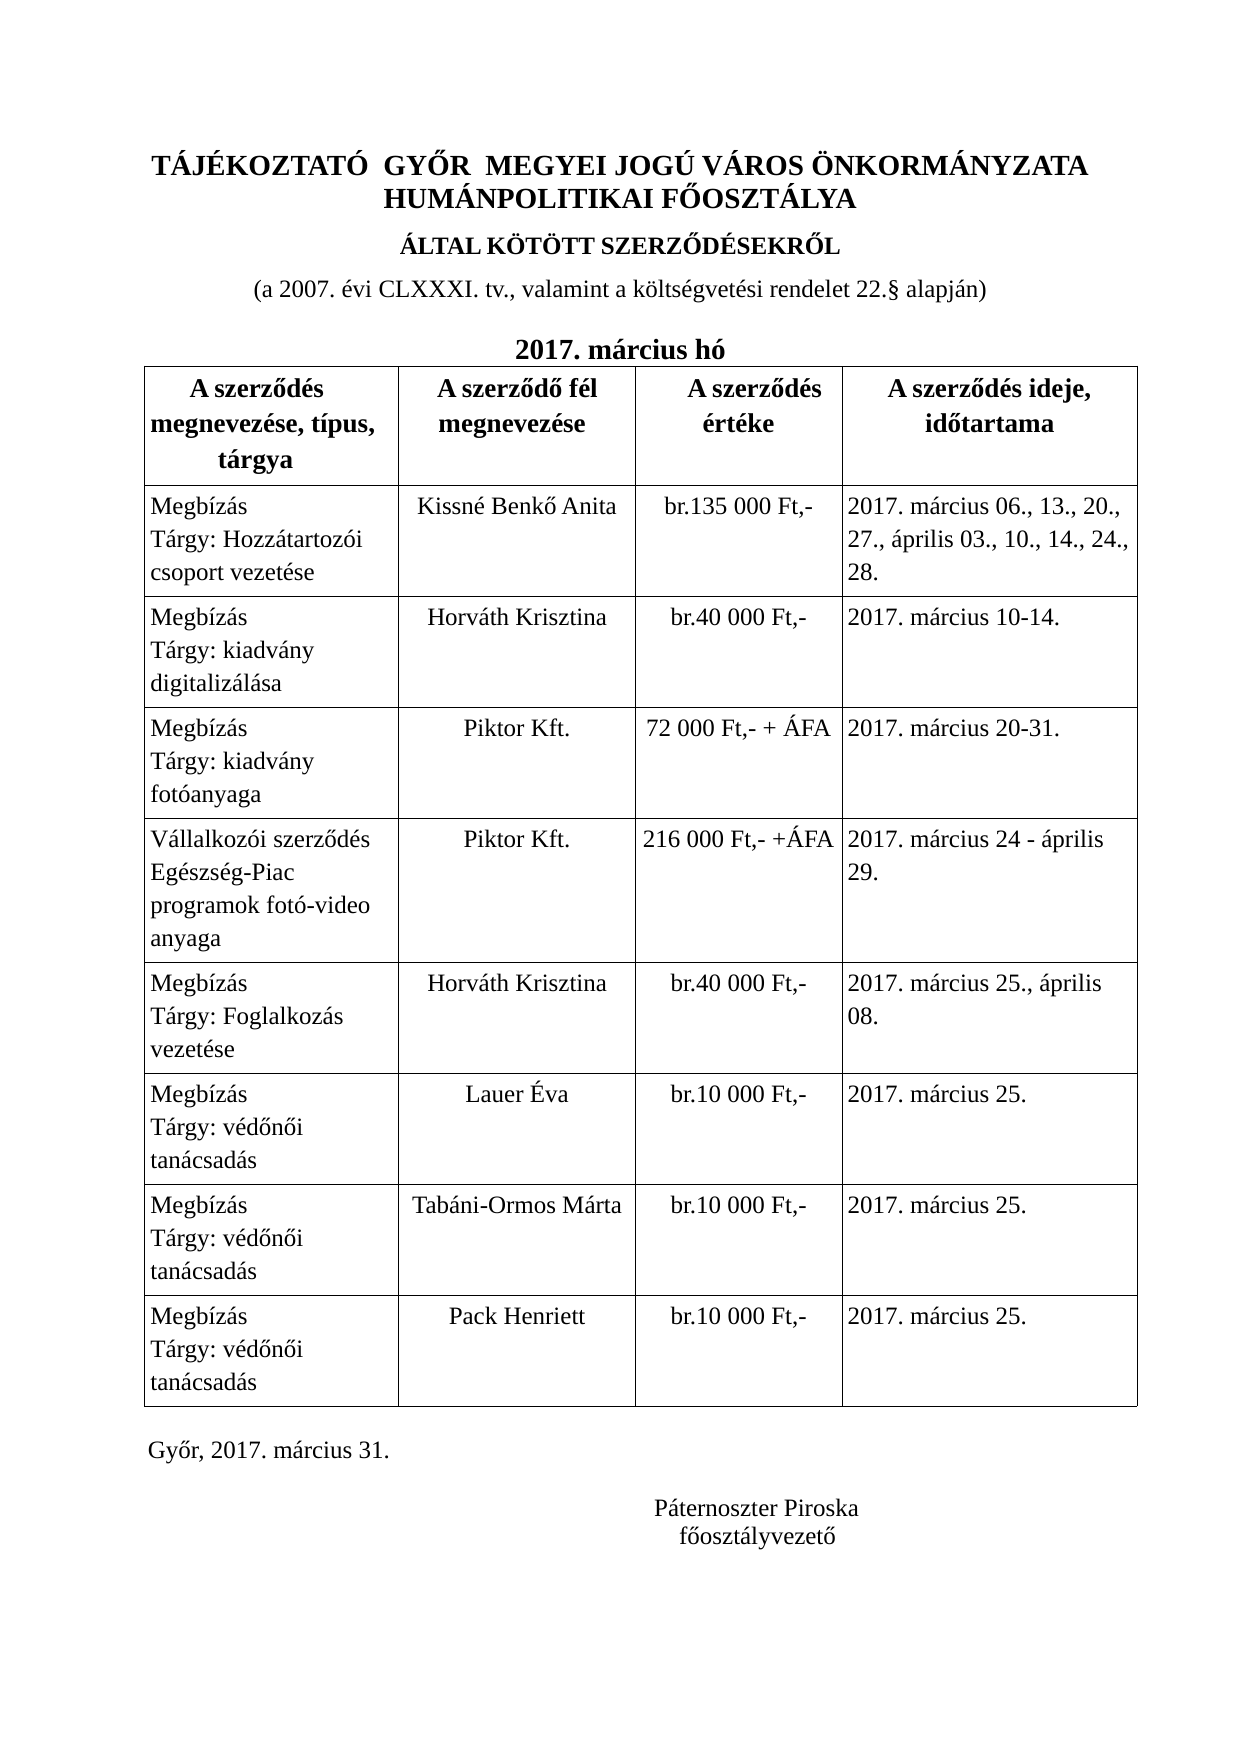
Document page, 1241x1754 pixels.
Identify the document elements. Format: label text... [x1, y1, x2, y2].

table_cell Megbízás Tárgy: kiadvány digitalizálása [145, 597, 398, 707]
table_cell br.40 000 Ft,- [636, 963, 842, 1073]
table_cell 216 000 Ft,- +ÁFA [636, 819, 842, 962]
text TÁJÉKOZTATÓ GYŐR MEGYEI JOGÚ VÁROS ÖNKORMÁNYZATA [148, 148, 1093, 181]
table_cell Megbízás Tárgy: védőnői tanácsadás [145, 1296, 398, 1406]
table_cell Kissné Benkő Anita [399, 486, 635, 596]
table_cell Vállalkozói szerződés Egészség-Piac programok fotó-video anyaga [145, 819, 398, 962]
table_header A szerződő fél megnevezése [399, 367, 635, 484]
text 2017. március hó [148, 332, 1093, 366]
table_cell Megbízás Tárgy: védőnői tanácsadás [145, 1074, 398, 1184]
table_cell Lauer Éva [399, 1074, 635, 1184]
table_cell 2017. március 25. [843, 1185, 1137, 1295]
text Páternoszter Piroska [148, 1493, 1093, 1521]
table_cell Megbízás Tárgy: kiadvány fotóanyaga [145, 708, 398, 818]
table_cell Megbízás Tárgy: védőnői tanácsadás [145, 1185, 398, 1295]
text ÁLTAL KÖTÖTT SZERZŐDÉSEKRŐL [148, 231, 1093, 260]
table_cell Piktor Kft. [399, 819, 635, 962]
text (a 2007. évi CLXXXI. tv., valamint a költségvetési rendelet 22.§ alapján) [148, 274, 1093, 303]
table_cell Pack Henriett [399, 1296, 635, 1406]
table_cell br.40 000 Ft,- [636, 597, 842, 707]
table_cell Megbízás Tárgy: Hozzátartozói csoport vezetése [145, 486, 398, 596]
text HUMÁNPOLITIKAI FŐOSZTÁLYA [148, 181, 1093, 215]
table_cell Horváth Krisztina [399, 963, 635, 1073]
table_cell br.10 000 Ft,- [636, 1296, 842, 1406]
table_cell 2017. március 24 - április 29. [843, 819, 1137, 962]
table_header A szerződés ideje, időtartama időtartamaidőtar [843, 367, 1137, 484]
table_cell 2017. március 25., április 08. [843, 963, 1137, 1073]
table_cell br.10 000 Ft,- [636, 1185, 842, 1295]
table_cell 2017. március 25. [843, 1074, 1137, 1184]
table_cell br.10 000 Ft,- [636, 1074, 842, 1184]
table_cell Horváth Krisztina [399, 597, 635, 707]
table_cell 2017. március 10-14. [843, 597, 1137, 707]
table_header A szerződés értéke [636, 367, 842, 484]
table_cell br.135 000 Ft,- [636, 486, 842, 596]
table_header A szerződés megnevezése, típus, tárgya [145, 367, 398, 484]
table_cell 2017. március 25. [843, 1296, 1137, 1406]
table_cell 2017. március 20-31. [843, 708, 1137, 818]
table_cell 72 000 Ft,- + ÁFA [636, 708, 842, 818]
table_cell Tabáni-Ormos Márta [399, 1185, 635, 1295]
table_cell Megbízás Tárgy: Foglalkozás vezetése [145, 963, 398, 1073]
text főosztályvezető [148, 1521, 1093, 1550]
table_cell Piktor Kft. [399, 708, 635, 818]
table_cell 2017. március 06., 13., 20., 27., április 03., 10., 14., 24., 28. [843, 486, 1137, 596]
text Győr, 2017. március 31. [148, 1435, 1093, 1464]
